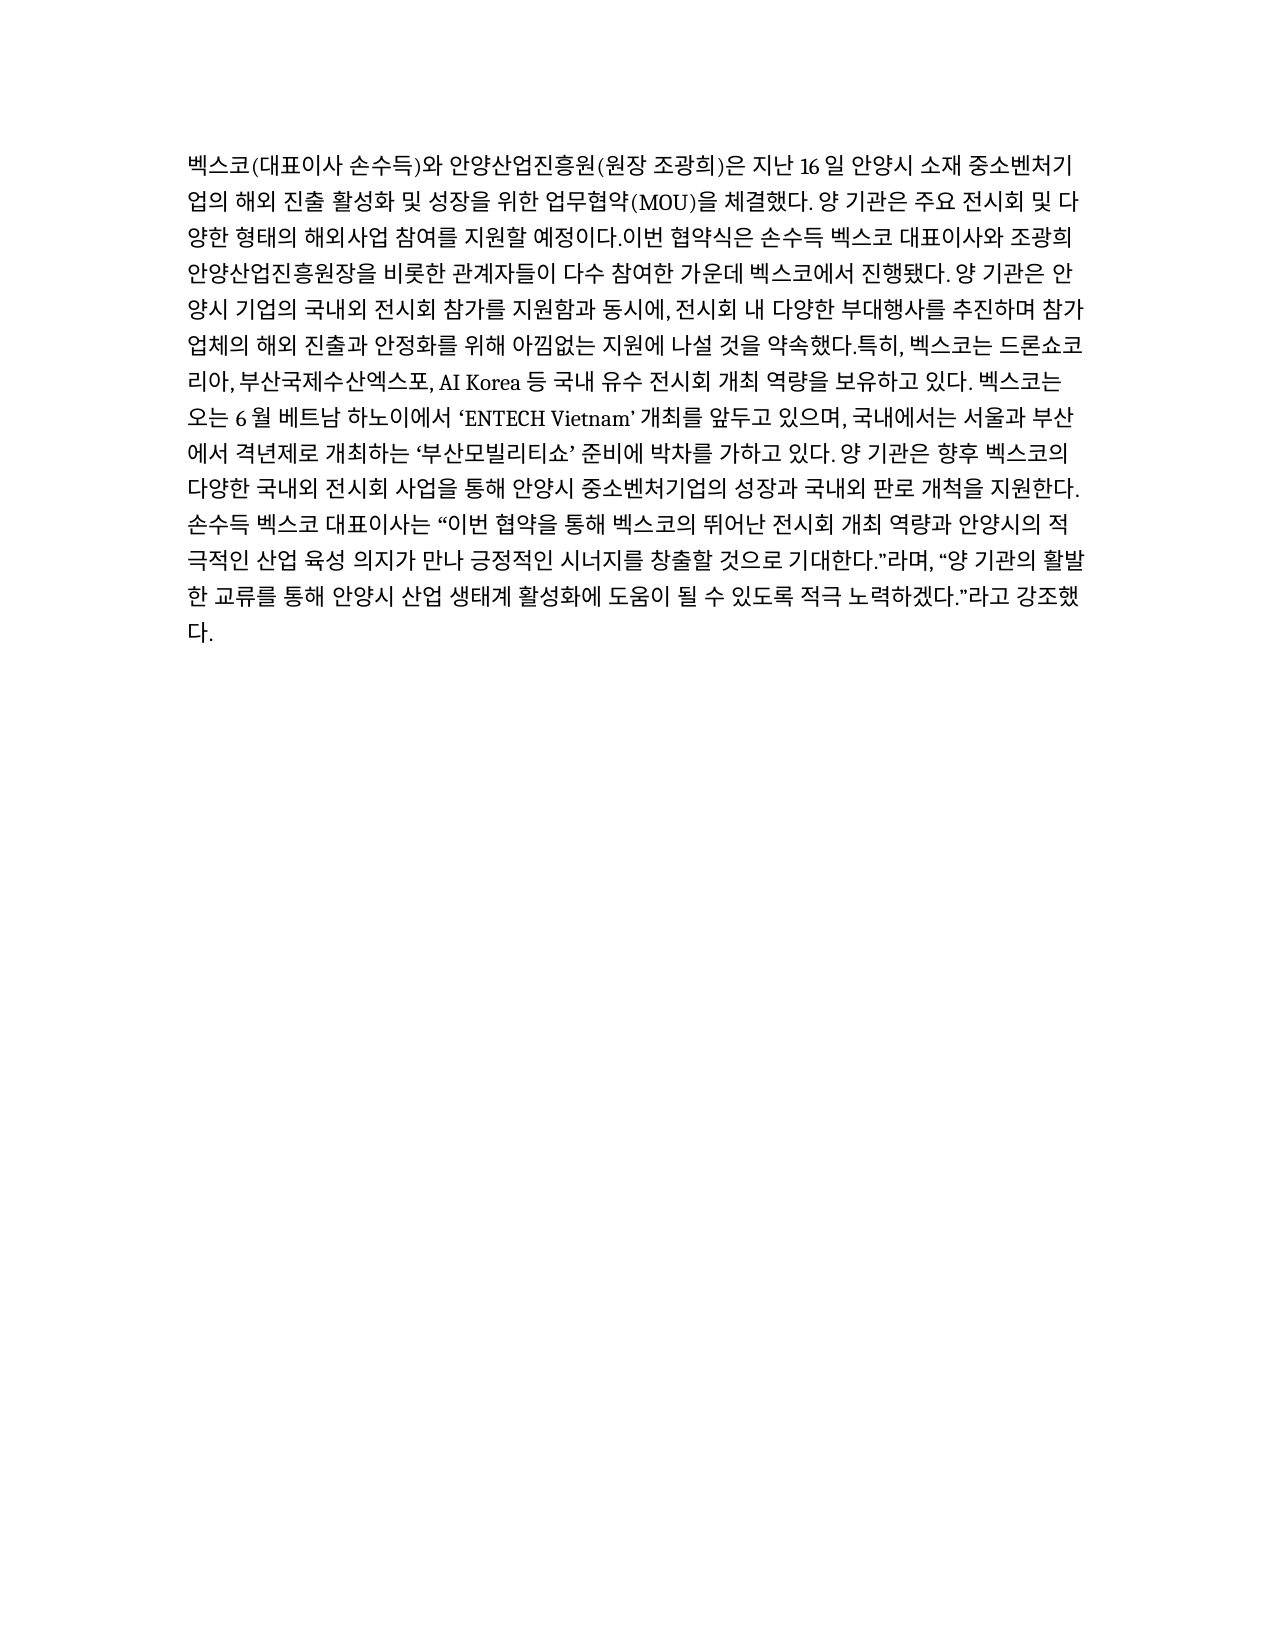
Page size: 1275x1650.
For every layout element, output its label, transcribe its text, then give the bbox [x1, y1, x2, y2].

text 벡스코(대표이사 손수득)와 안양산업진흥원(원장 조광희)은 지난 16일 안양시 소재 중소벤처기업의 해외 진출 활성화 및 성장을 위한 업무협약(MOU)을 체결했다. 양 기관은 주요 전시회 및 다양한 형태의 해외사업 참여를 지원할 예정이다.이번 협약식은 손수득 벡스코 대표이사와 조광희 안양산업진흥원장을 비롯한 관계자들이 다수 참여한 가운데 벡스코에서 진행됐다. 양 기관은 안양시 기업의 국내외 전시회 참가를 지원함과 동시에, 전시회 내 다양한 부대행사를 추진하며 참가업체의 해외 진출과 안정화를 위해 아낌없는 지원에 나설 것을 약속했다.특히, 벡스코는 드론쇼코리아, 부산국제수산엑스포, AI Korea 등 국내 유수 전시회 개최 역량을 보유하고 있다. 벡스코는 오는 6월 베트남 하노이에서 ‘ENTECH Vietnam’ 개최를 앞두고 있으며, 국내에서는 서울과 부산에서 격년제로 개최하는 ‘부산모빌리티쇼’ 준비에 박차를 가하고 있다. 양 기관은 향후 벡스코의 다양한 국내외 전시회 사업을 통해 안양시 중소벤처기업의 성장과 국내외 판로 개척을 지원한다.손수득 벡스코 대표이사는 “이번 협약을 통해 벡스코의 뛰어난 전시회 개최 역량과 안양시의 적극적인 산업 육성 의지가 만나 긍정적인 시너지를 창출할 것으로 기대한다.”라며, “양 기관의 활발한 교류를 통해 안양시 산업 생태계 활성화에 도움이 될 수 있도록 적극 노력하겠다.”라고 강조했다. [187, 150, 1087, 648]
